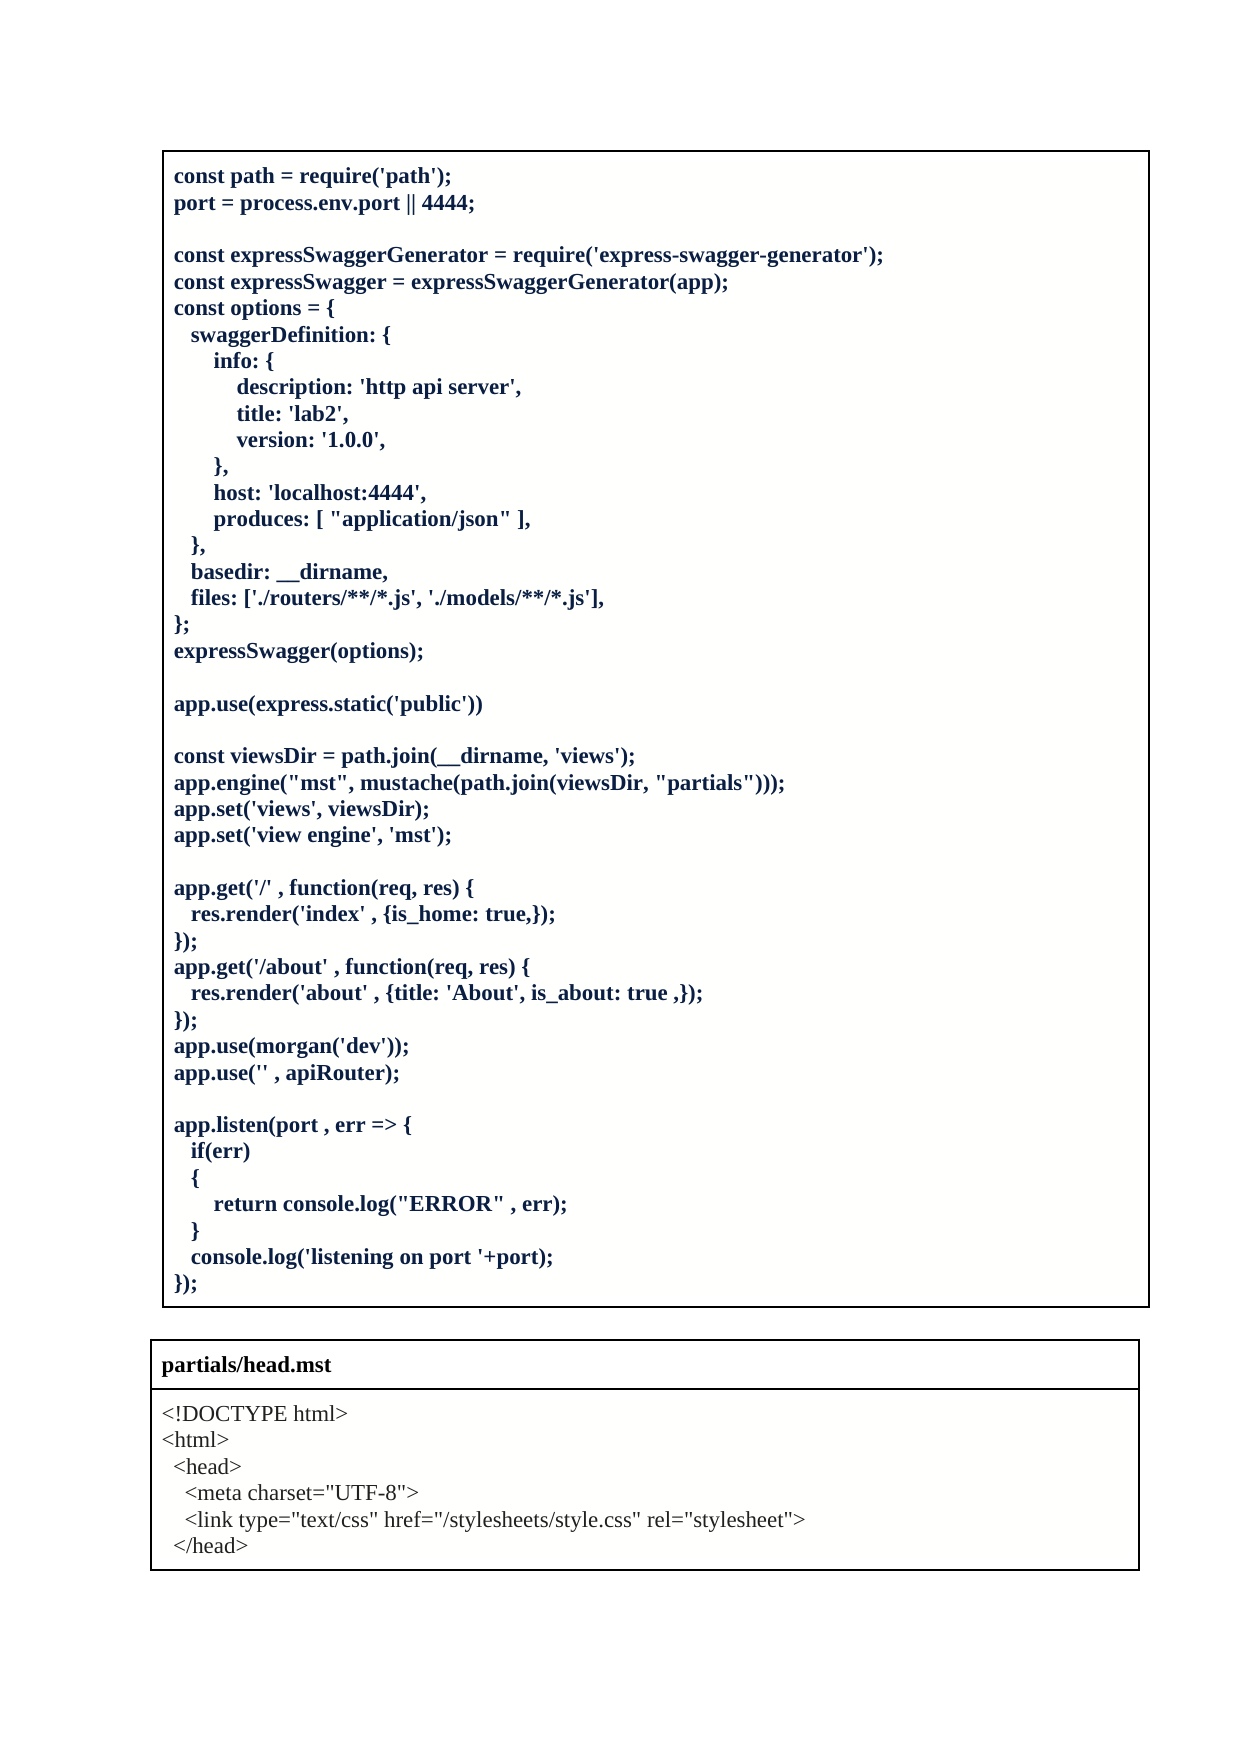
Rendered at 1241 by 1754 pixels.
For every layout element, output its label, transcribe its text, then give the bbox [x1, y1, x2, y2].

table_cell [164, 152, 1148, 1306]
table_header partials/head.mst [152, 1341, 1138, 1388]
table_cell <!DOCTYPE html> <html> <head> <meta charset="UTF-8"> <link type="text/css" href="/stylesheets/style.css" rel="stylesheet"> </head> [152, 1390, 1138, 1569]
